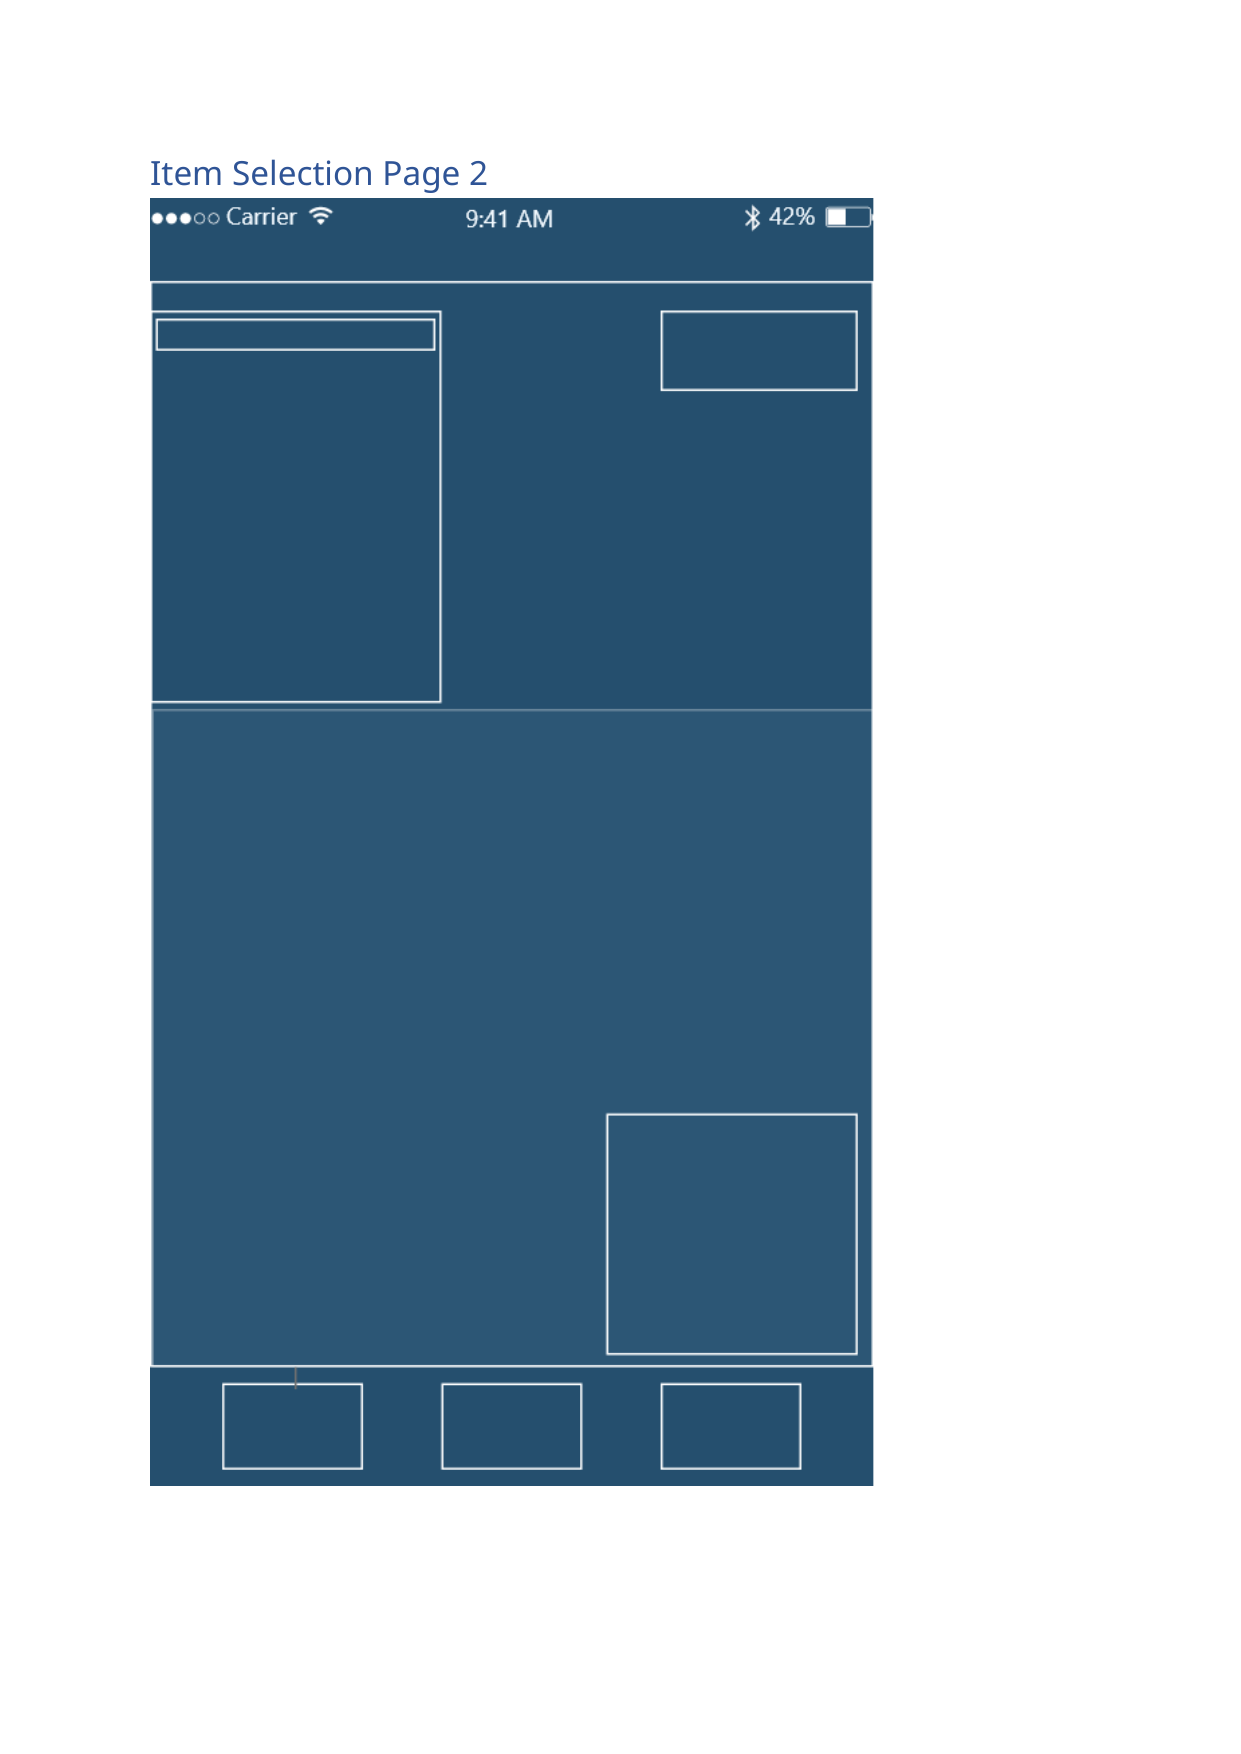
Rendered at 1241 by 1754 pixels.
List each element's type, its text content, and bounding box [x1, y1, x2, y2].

subtitle Item Selection Page 2 [150, 150, 1090, 195]
picture [150, 198, 874, 1486]
